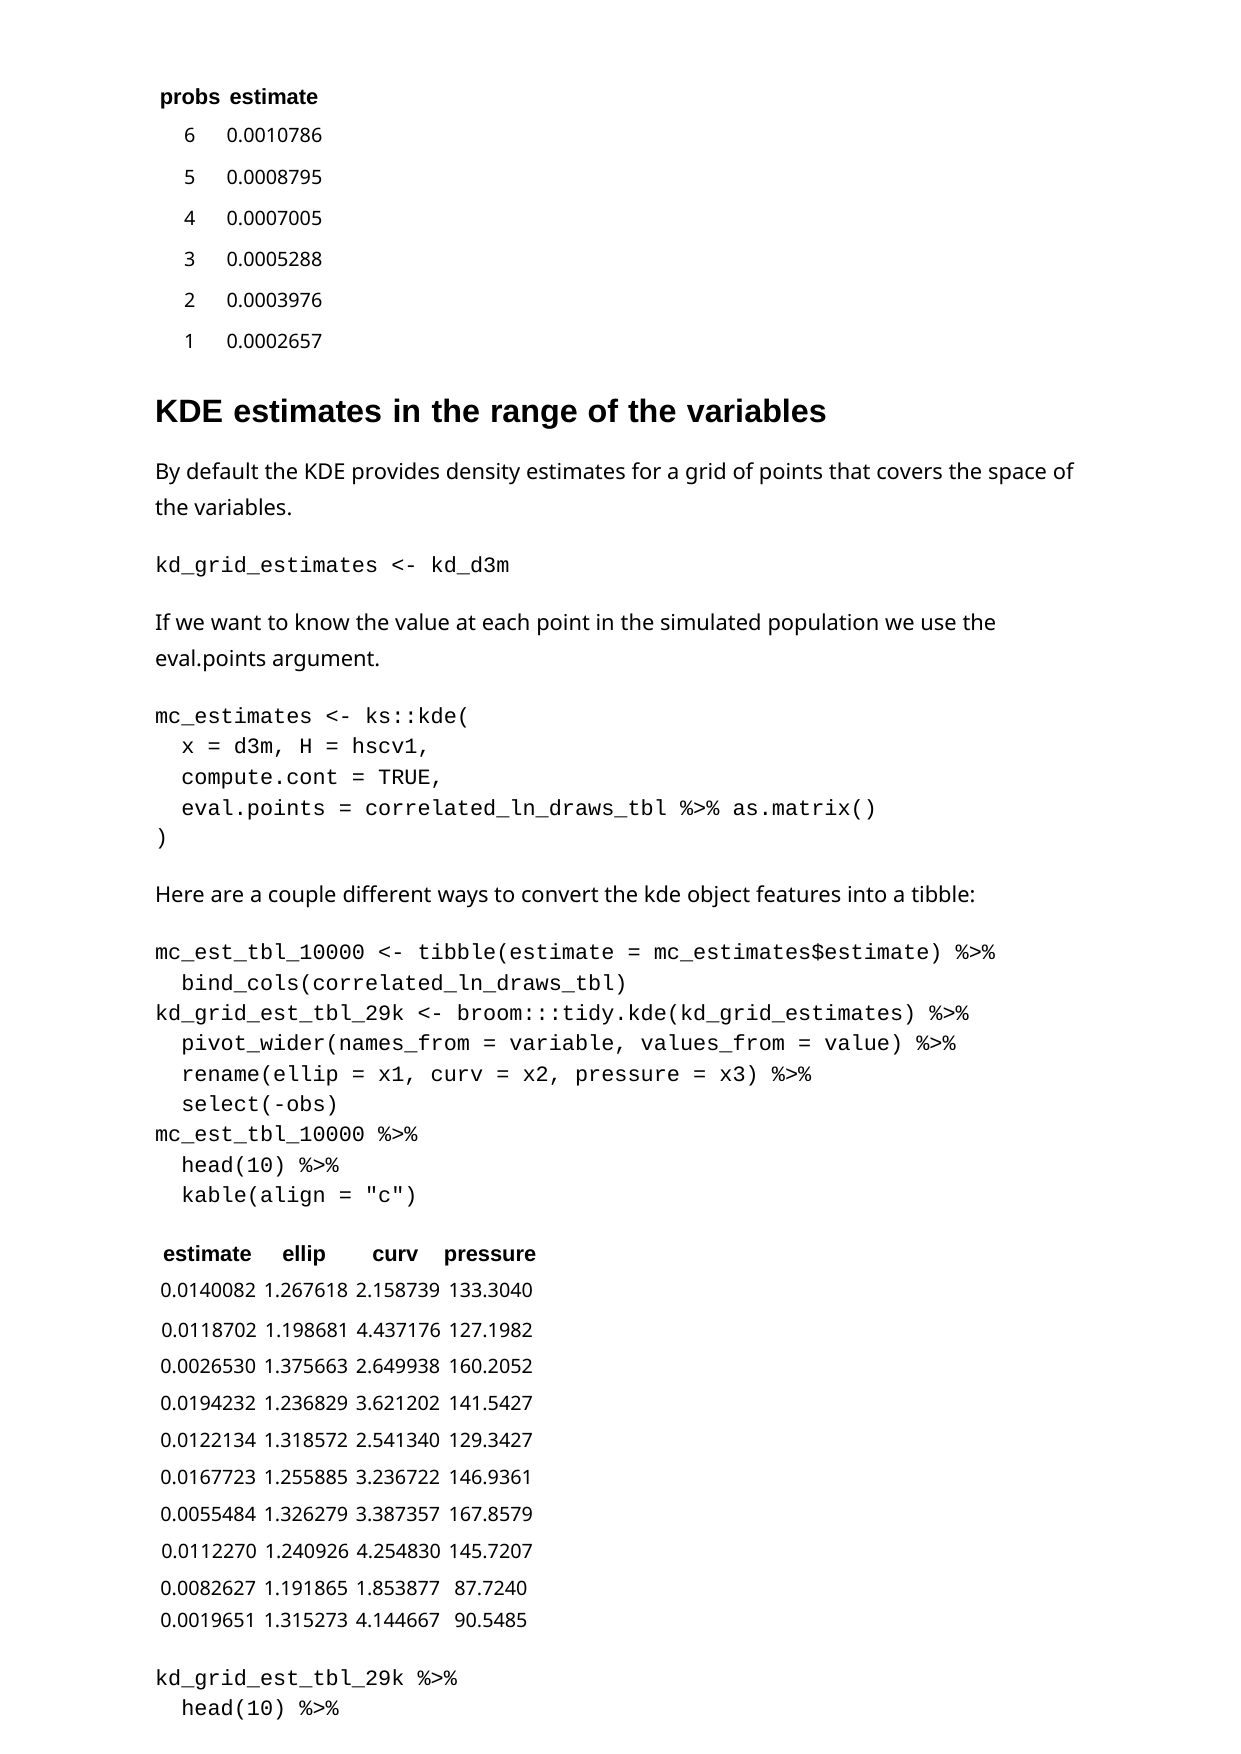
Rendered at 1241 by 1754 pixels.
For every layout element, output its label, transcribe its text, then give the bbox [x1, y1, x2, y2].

subtitle probs estimate [159, 83, 1098, 109]
text By default the KDE provides density estimates for a grid of points that covers the space of the variables. [155, 456, 1088, 522]
text If we want to know the value at each point in the simulated population we use the eval.points argument. [155, 607, 1088, 672]
text ) [155, 827, 1098, 851]
text 4 0.0007005 [184, 204, 1098, 231]
text 3 0.0005288 [184, 245, 1098, 272]
text eval.points = correlated_ln_draws_tbl %>% as.matrix() [181, 796, 1098, 821]
table_cell 0.0055484 1.326279 3.387357 [155, 1493, 443, 1530]
table_cell 0.0118702 1.198681 4.437176 [155, 1309, 443, 1346]
table_cell 0.0167723 1.255885 3.236722 [155, 1456, 443, 1493]
table_cell 0.0019651 1.315273 4.144667 [155, 1604, 443, 1633]
table_cell 127.1982 [443, 1309, 538, 1346]
text 1 0.0002657 [184, 327, 1098, 354]
text kd_grid_est_tbl_29k <- broom:::tidy.kde(kd_grid_estimates) %>% pivot_wider(names_from = variable, values_from = value) %>% rename(ellip = x1, curv = x2, pressure = x3) %>% [155, 1002, 970, 1088]
text kd_grid_estimates <- kd_d3m [155, 554, 1098, 579]
table_cell 141.5427 [443, 1383, 538, 1419]
text Here are a couple different ways to convert the kde object features into a tibble: [155, 879, 1098, 909]
text 6 0.0010786 [184, 122, 1098, 149]
text head(10) %>% kable(align = "c") [181, 1154, 418, 1209]
table_cell 167.8579 [443, 1493, 538, 1530]
table_cell 146.9361 [443, 1456, 538, 1493]
table_cell 0.0122134 1.318572 2.541340 [155, 1420, 443, 1456]
table_cell 160.2052 [443, 1346, 538, 1383]
table_cell 0.0194232 1.236829 3.621202 [155, 1383, 443, 1419]
table_header 0.0140082 1.267618 2.158739 [155, 1280, 443, 1309]
subtitle estimate ellip curv pressure [163, 1241, 1098, 1266]
table_header 133.3040 [443, 1280, 538, 1309]
text mc_estimates <- ks::kde( x = d3m, H = hscv1, compute.cont = TRUE, [155, 705, 471, 791]
text 2 0.0003976 [184, 286, 1098, 313]
text 5 0.0008795 [184, 163, 1098, 190]
table_cell 87.7240 [443, 1567, 538, 1604]
subtitle KDE estimates in the range of the variables [155, 392, 1098, 429]
table_cell 145.7207 [443, 1530, 538, 1567]
table_cell 0.0026530 1.375663 2.649938 [155, 1346, 443, 1383]
text kd_grid_est_tbl_29k %>% head(10) %>% [155, 1667, 458, 1722]
table_cell 129.3427 [443, 1420, 538, 1456]
text select(-obs) mc_est_tbl_10000 %>% [155, 1093, 418, 1148]
table_cell 0.0082627 1.191865 1.853877 [155, 1567, 443, 1604]
table_cell 0.0112270 1.240926 4.254830 [155, 1530, 443, 1567]
table_cell 90.5485 [443, 1604, 538, 1633]
text mc_est_tbl_10000 <- tibble(estimate = mc_estimates$estimate) %>% bind_cols(correlated_ln_draws_tbl) [155, 941, 997, 997]
